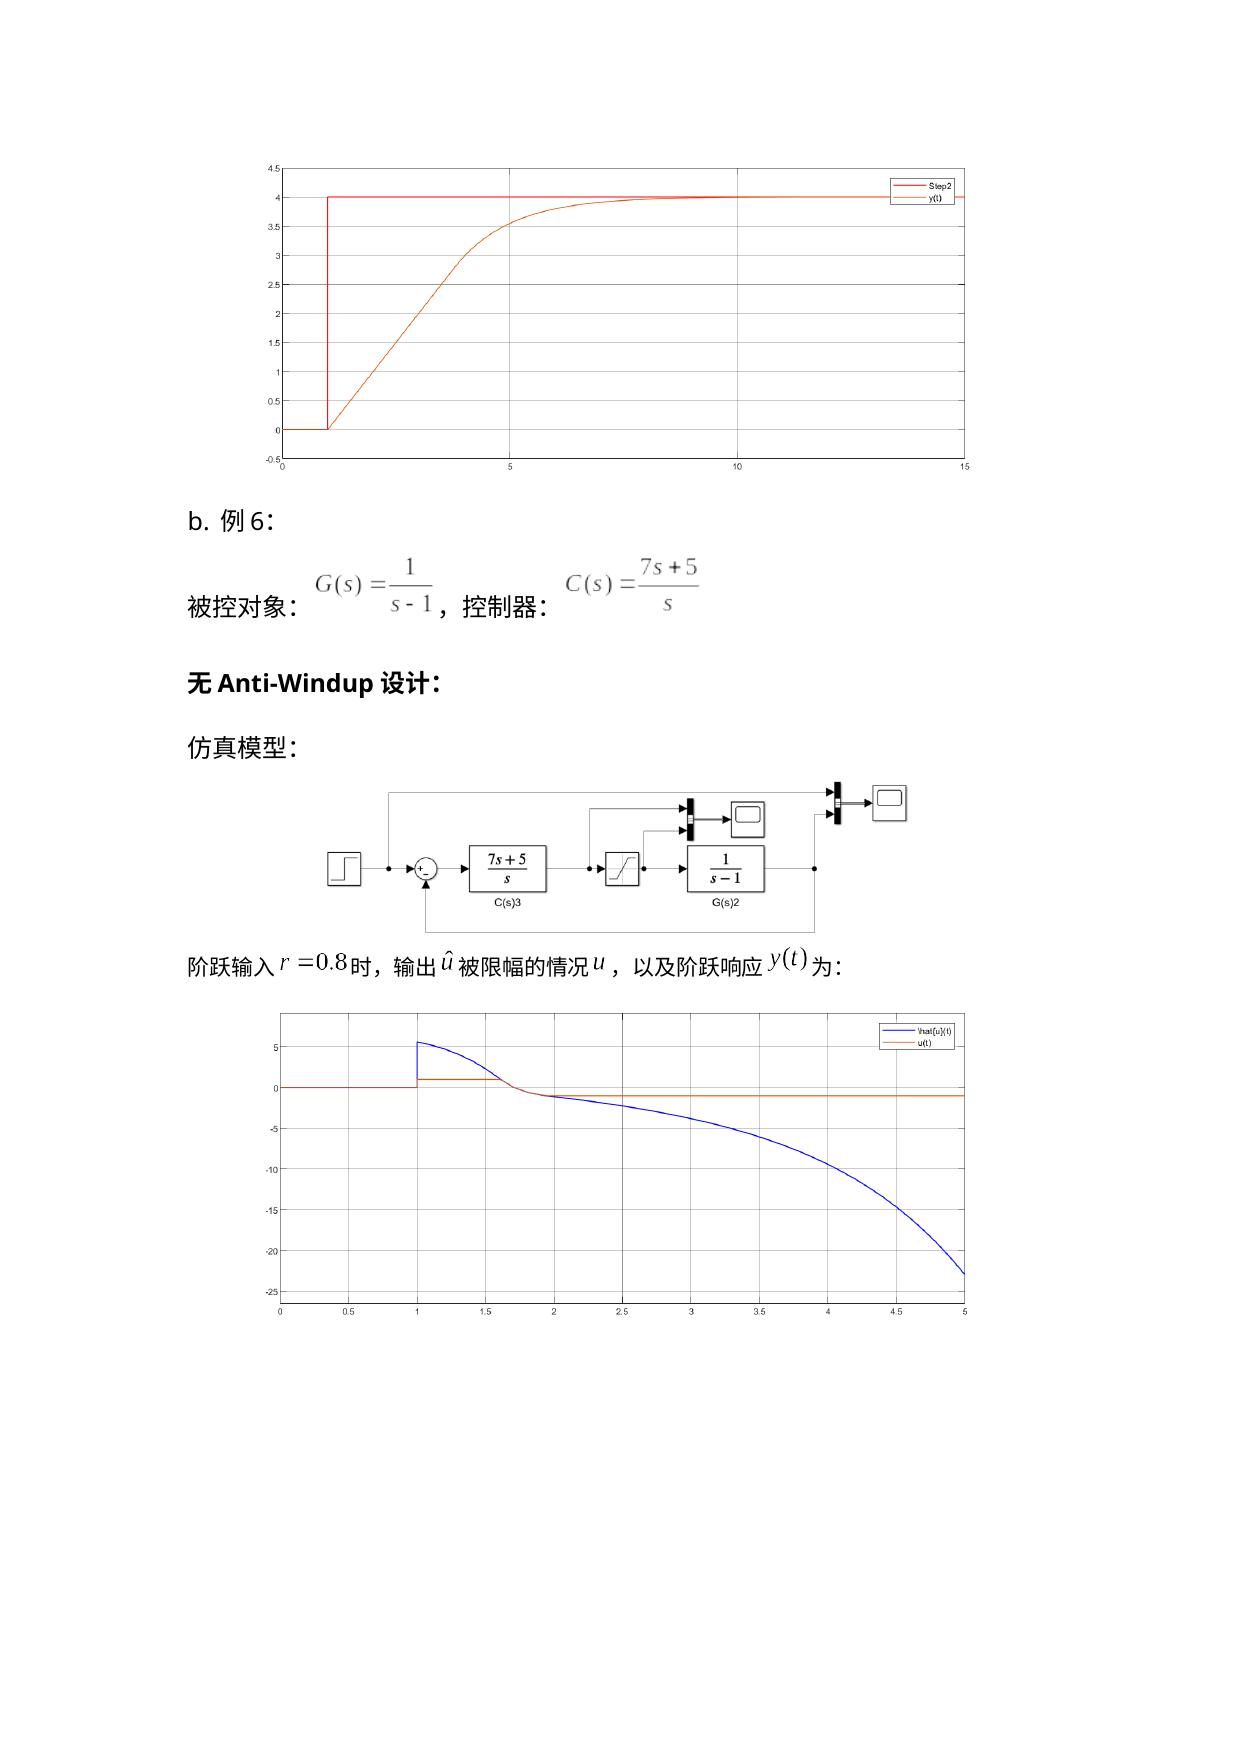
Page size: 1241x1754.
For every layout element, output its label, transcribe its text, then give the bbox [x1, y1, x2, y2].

list 仿真模型： [187, 714, 1053, 779]
picture [265, 162, 975, 487]
list 无Anti-Windup 设计： [187, 649, 1053, 714]
text 阶跃输入时，输出被限幅的情况，以及阶跃响应为： [187, 942, 1053, 1007]
list 被控对象：，控制器： [187, 552, 1053, 649]
picture [265, 1007, 975, 1332]
list 例6： [187, 487, 1053, 552]
picture [325, 779, 916, 941]
